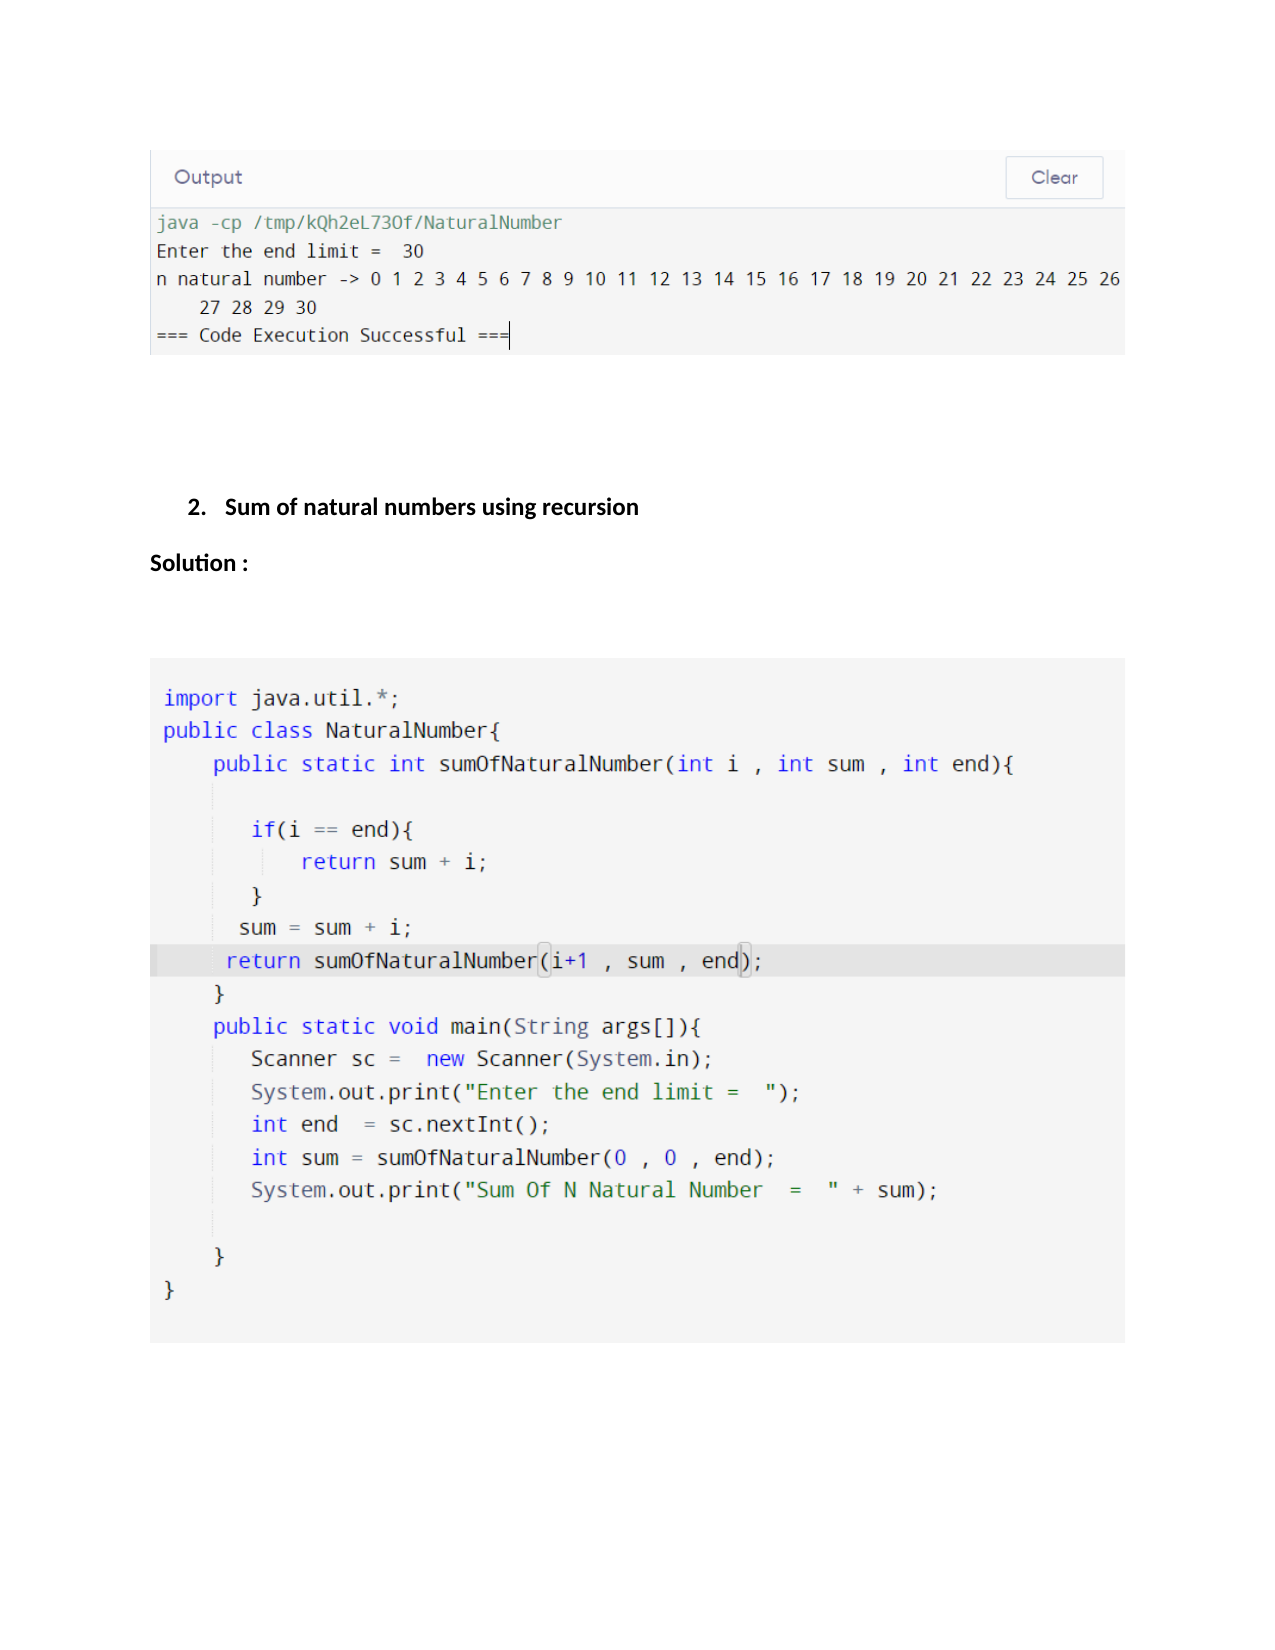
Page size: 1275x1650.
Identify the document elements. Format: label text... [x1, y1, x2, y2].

picture [150, 658, 1125, 1343]
list Sum of natural numbers using recursion [187, 491, 1125, 522]
picture [150, 150, 1125, 355]
text Solution : [150, 547, 1125, 578]
